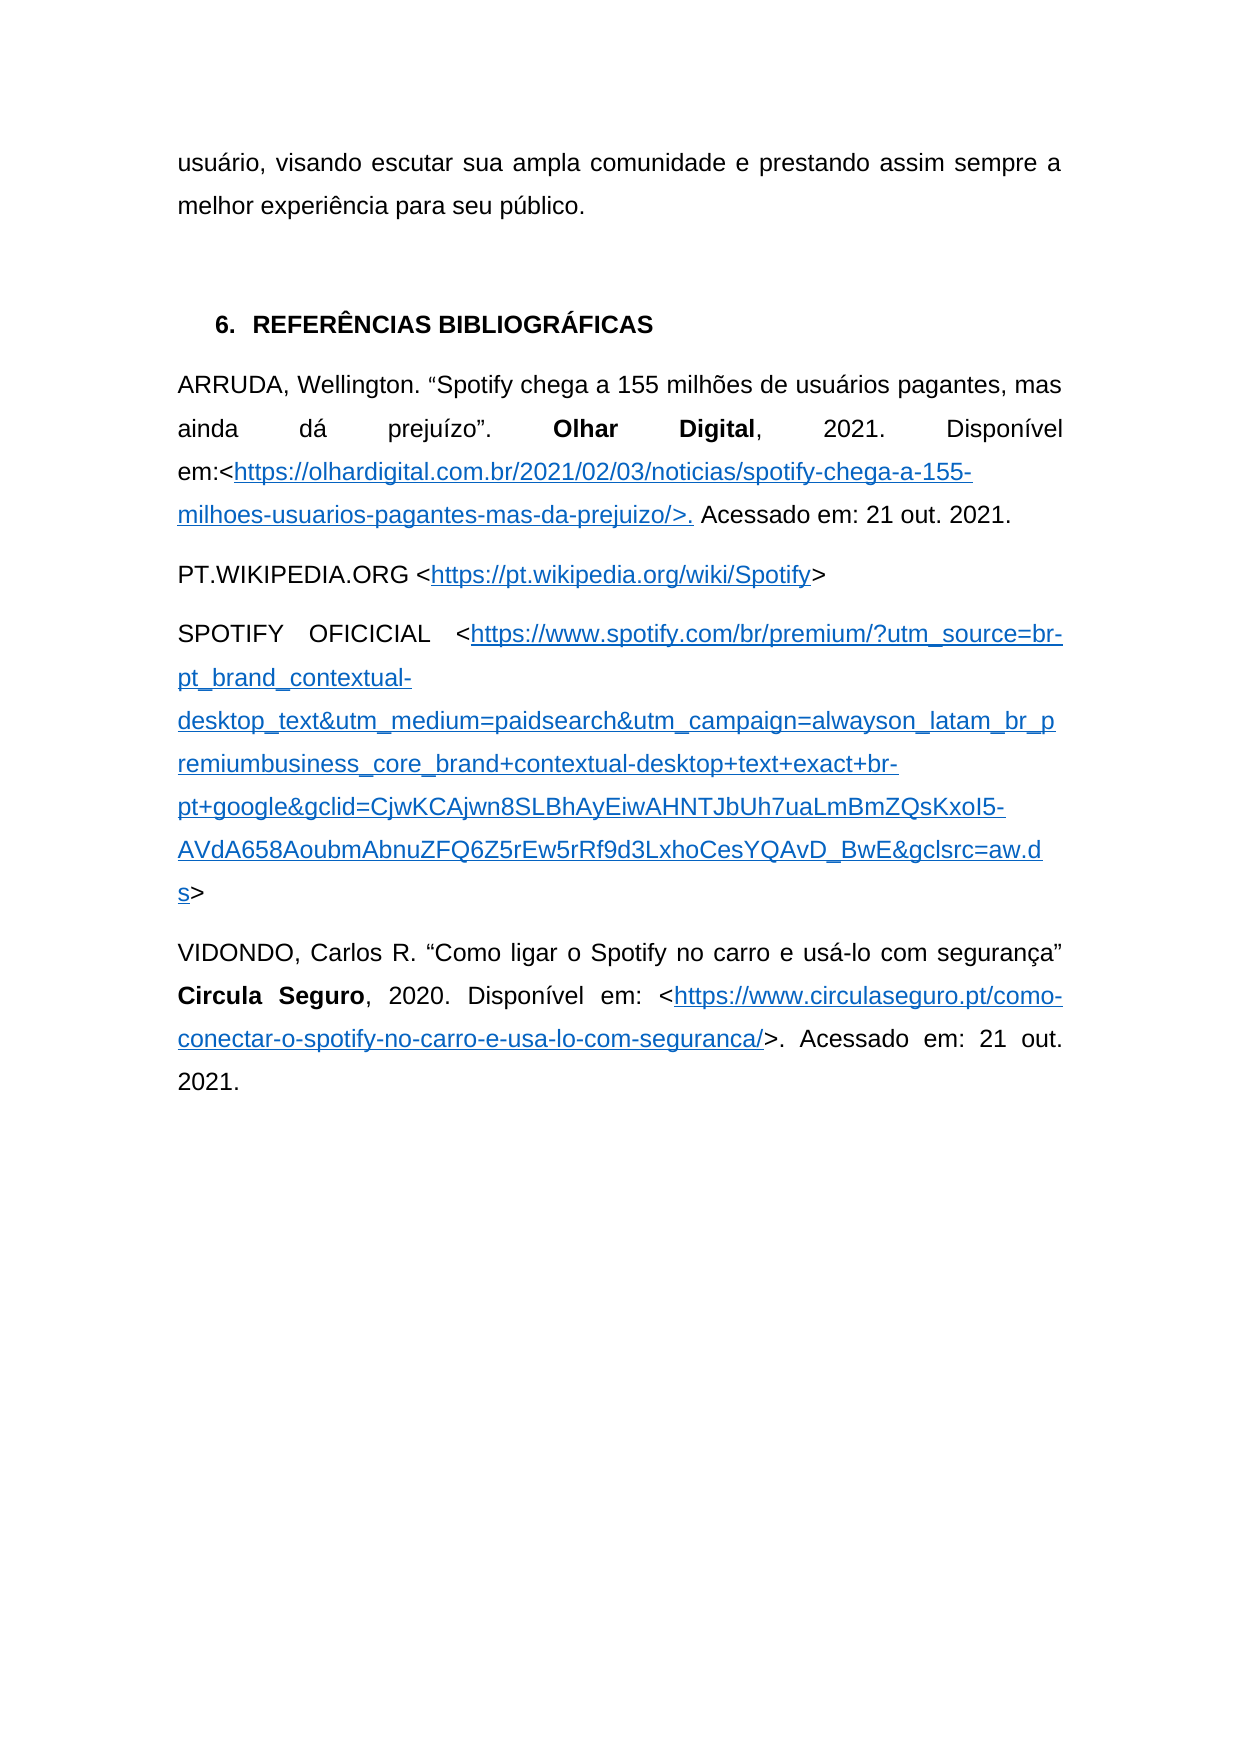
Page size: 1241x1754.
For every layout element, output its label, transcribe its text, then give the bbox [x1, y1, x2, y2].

text ARRUDA, Wellington. “Spotify chega a 155 milhões de usuários pagantes, mas ainda dá prejuízo”. Olhar Digital, 2021. Disponível em:<https://olhardigital.com.br/2021/02/03/noticias/spotify-chega-a-155-milhoes-usuarios-pagantes-mas-da-prejuizo/>. Acessado em: 21 out. 2021. [177, 370, 1063, 529]
subtitle REFERÊNCIAS BIBLIOGRÁFICAS [215, 310, 1063, 339]
text SPOTIFY OFICICIAL <https://www.spotify.com/br/premium/?utm_source=br-pt_brand_contextual-desktop_text&utm_medium=paidsearch&utm_campaign=alwayson_latam_br_premiumbusiness_core_brand+contextual-desktop+text+exact+br-pt+google&gclid=CjwKCAjwn8SLBhAyEiwAHNTJbUh7uaLmBmZQsKxoI5-AVdA658AoubmAbnuZFQ6Z5rEw5rRf9d3LxhoCesYQAvD_BwE&gclsrc=aw.ds> [177, 619, 1063, 907]
text VIDONDO, Carlos R. “Como ligar o Spotify no carro e usá-lo com segurança” Circula Seguro, 2020. Disponível em: <https://www.circulaseguro.pt/como-conectar-o-spotify-no-carro-e-usa-lo-com-seguranca/>. Acessado em: 21 out. 2021. [177, 938, 1063, 1096]
text PT.WIKIPEDIA.ORG <https://pt.wikipedia.org/wiki/Spotify> [177, 560, 1063, 588]
